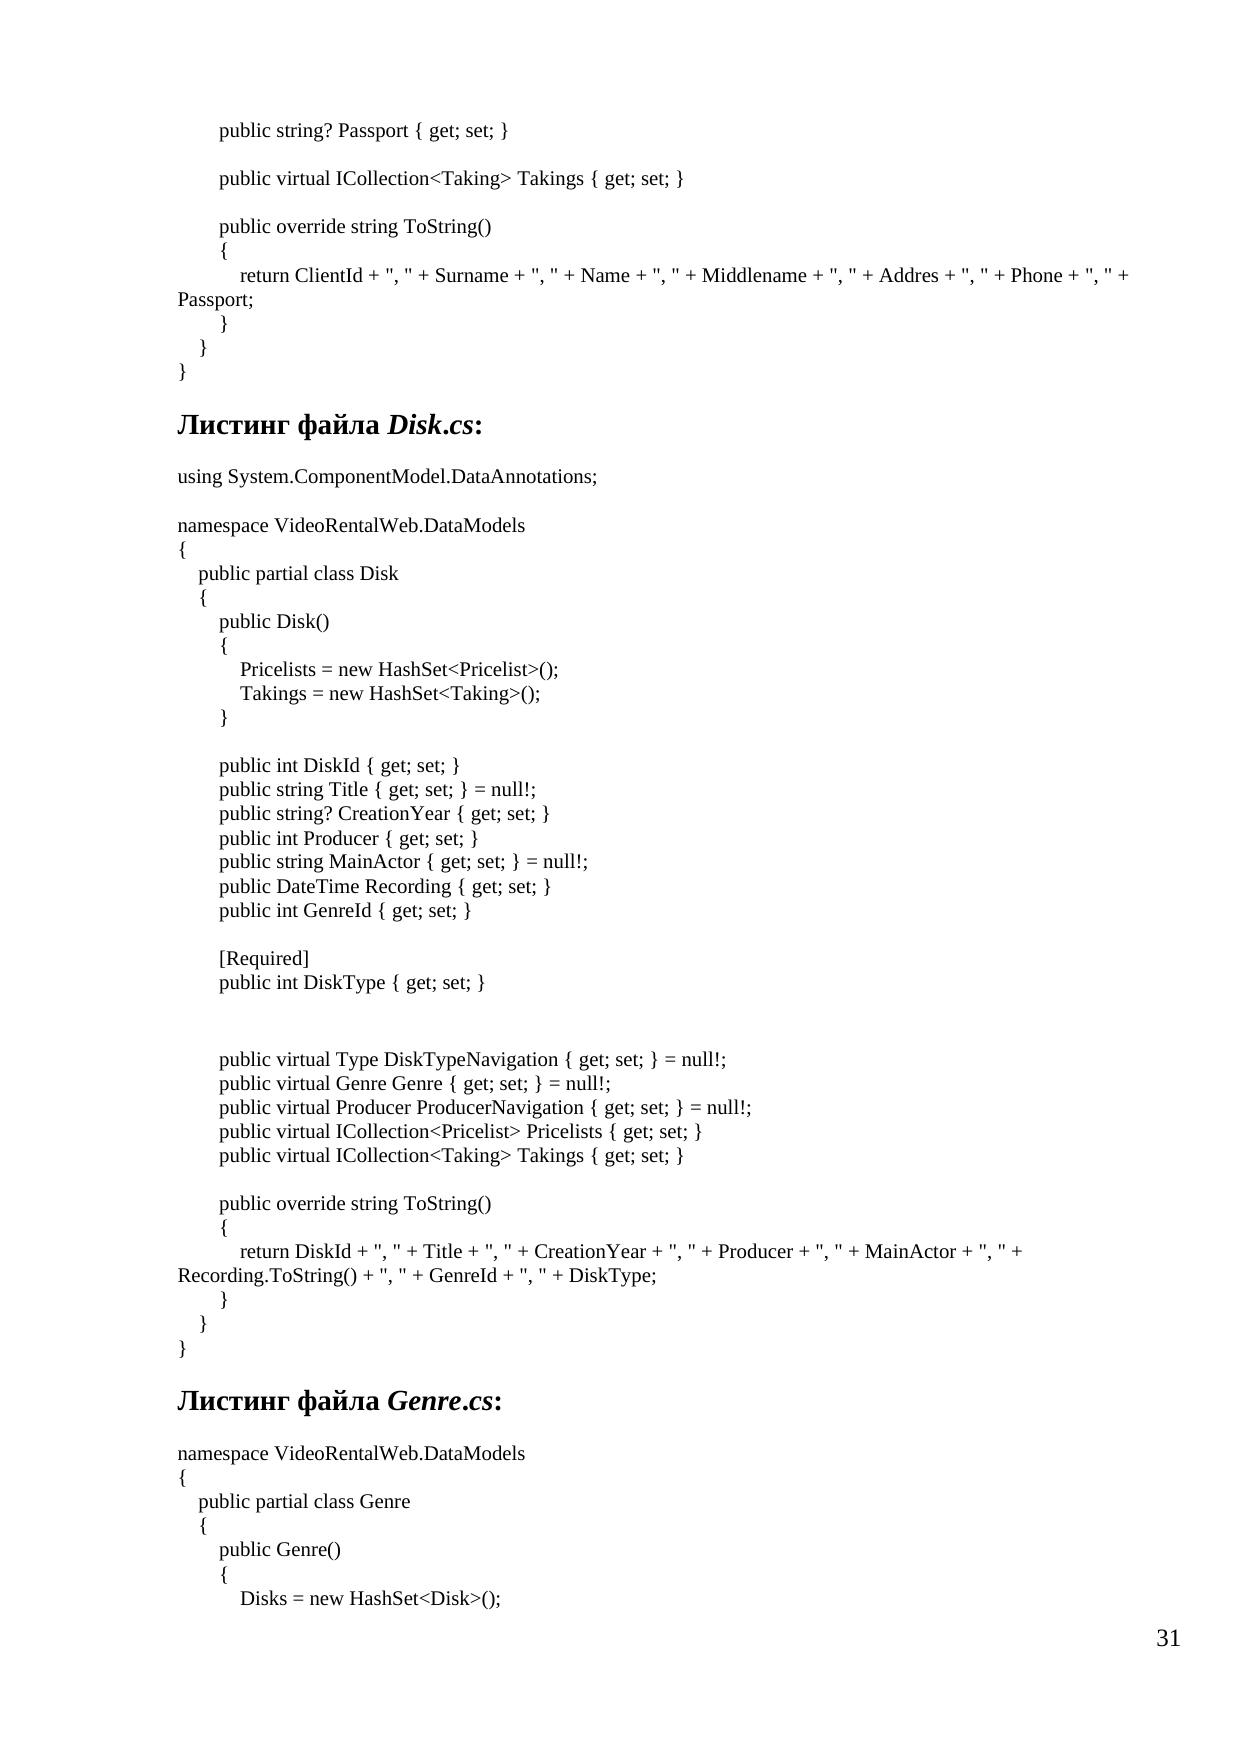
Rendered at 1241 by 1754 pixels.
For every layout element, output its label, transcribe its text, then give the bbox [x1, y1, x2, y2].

text [Required] [177, 946, 1181, 970]
text public virtual Type DiskTypeNavigation { get; set; } = null!; [177, 1047, 1181, 1071]
text Листинг файла Genre.cs: [177, 1383, 1181, 1417]
text return DiskId + ", " + Title + ", " + CreationYear + ", " + Producer + ", " + MainActor + ", " + Recording.ToString() + ", " + GenreId + ", " + DiskType; [177, 1239, 1181, 1287]
text { [177, 585, 1181, 609]
text public int DiskType { get; set; } [177, 970, 1181, 994]
text public string MainActor { get; set; } = null!; [177, 849, 1181, 873]
text } [177, 705, 1181, 729]
text public virtual Producer ProducerNavigation { get; set; } = null!; [177, 1095, 1181, 1119]
text { [177, 1513, 1181, 1537]
text } [177, 359, 1181, 383]
text Disks = new HashSet<Disk>(); [177, 1586, 1181, 1609]
text public virtual ICollection<Pricelist> Pricelists { get; set; } [177, 1119, 1181, 1143]
text { [177, 537, 1181, 561]
text public int Producer { get; set; } [177, 825, 1181, 849]
text public override string ToString() [177, 1191, 1181, 1215]
text } [177, 335, 1181, 359]
text public DateTime Recording { get; set; } [177, 873, 1181, 898]
text public override string ToString() [177, 214, 1181, 238]
text } [177, 1287, 1181, 1311]
text public string? CreationYear { get; set; } [177, 801, 1181, 825]
text } [177, 1335, 1181, 1359]
text public virtual Genre Genre { get; set; } = null!; [177, 1071, 1181, 1095]
text } [177, 311, 1181, 335]
text namespace VideoRentalWeb.DataModels [177, 1441, 1181, 1465]
text { [177, 1215, 1181, 1239]
text public partial class Disk [177, 561, 1181, 585]
text Листинг файла Disk.cs: [177, 407, 1181, 440]
text return ClientId + ", " + Surname + ", " + Name + ", " + Middlename + ", " + Addres + ", " + Phone + ", " + Passport; [177, 262, 1181, 311]
text using System.ComponentModel.DataAnnotations; [177, 464, 1181, 488]
text public Disk() [177, 609, 1181, 633]
text public string Title { get; set; } = null!; [177, 777, 1181, 801]
text public Genre() [177, 1537, 1181, 1561]
text public int GenreId { get; set; } [177, 898, 1181, 922]
text { [177, 633, 1181, 657]
text public virtual ICollection<Taking> Takings { get; set; } [177, 1143, 1181, 1167]
text namespace VideoRentalWeb.DataModels [177, 513, 1181, 537]
text { [177, 238, 1181, 262]
text Pricelists = new HashSet<Pricelist>(); [177, 657, 1181, 681]
text } [177, 1311, 1181, 1335]
text public int DiskId { get; set; } [177, 753, 1181, 777]
text public partial class Genre [177, 1489, 1181, 1513]
text { [177, 1561, 1181, 1586]
text public virtual ICollection<Taking> Takings { get; set; } [177, 166, 1181, 190]
text Takings = new HashSet<Taking>(); [177, 681, 1181, 705]
text { [177, 1465, 1181, 1489]
text public string? Passport { get; set; } [177, 118, 1181, 142]
